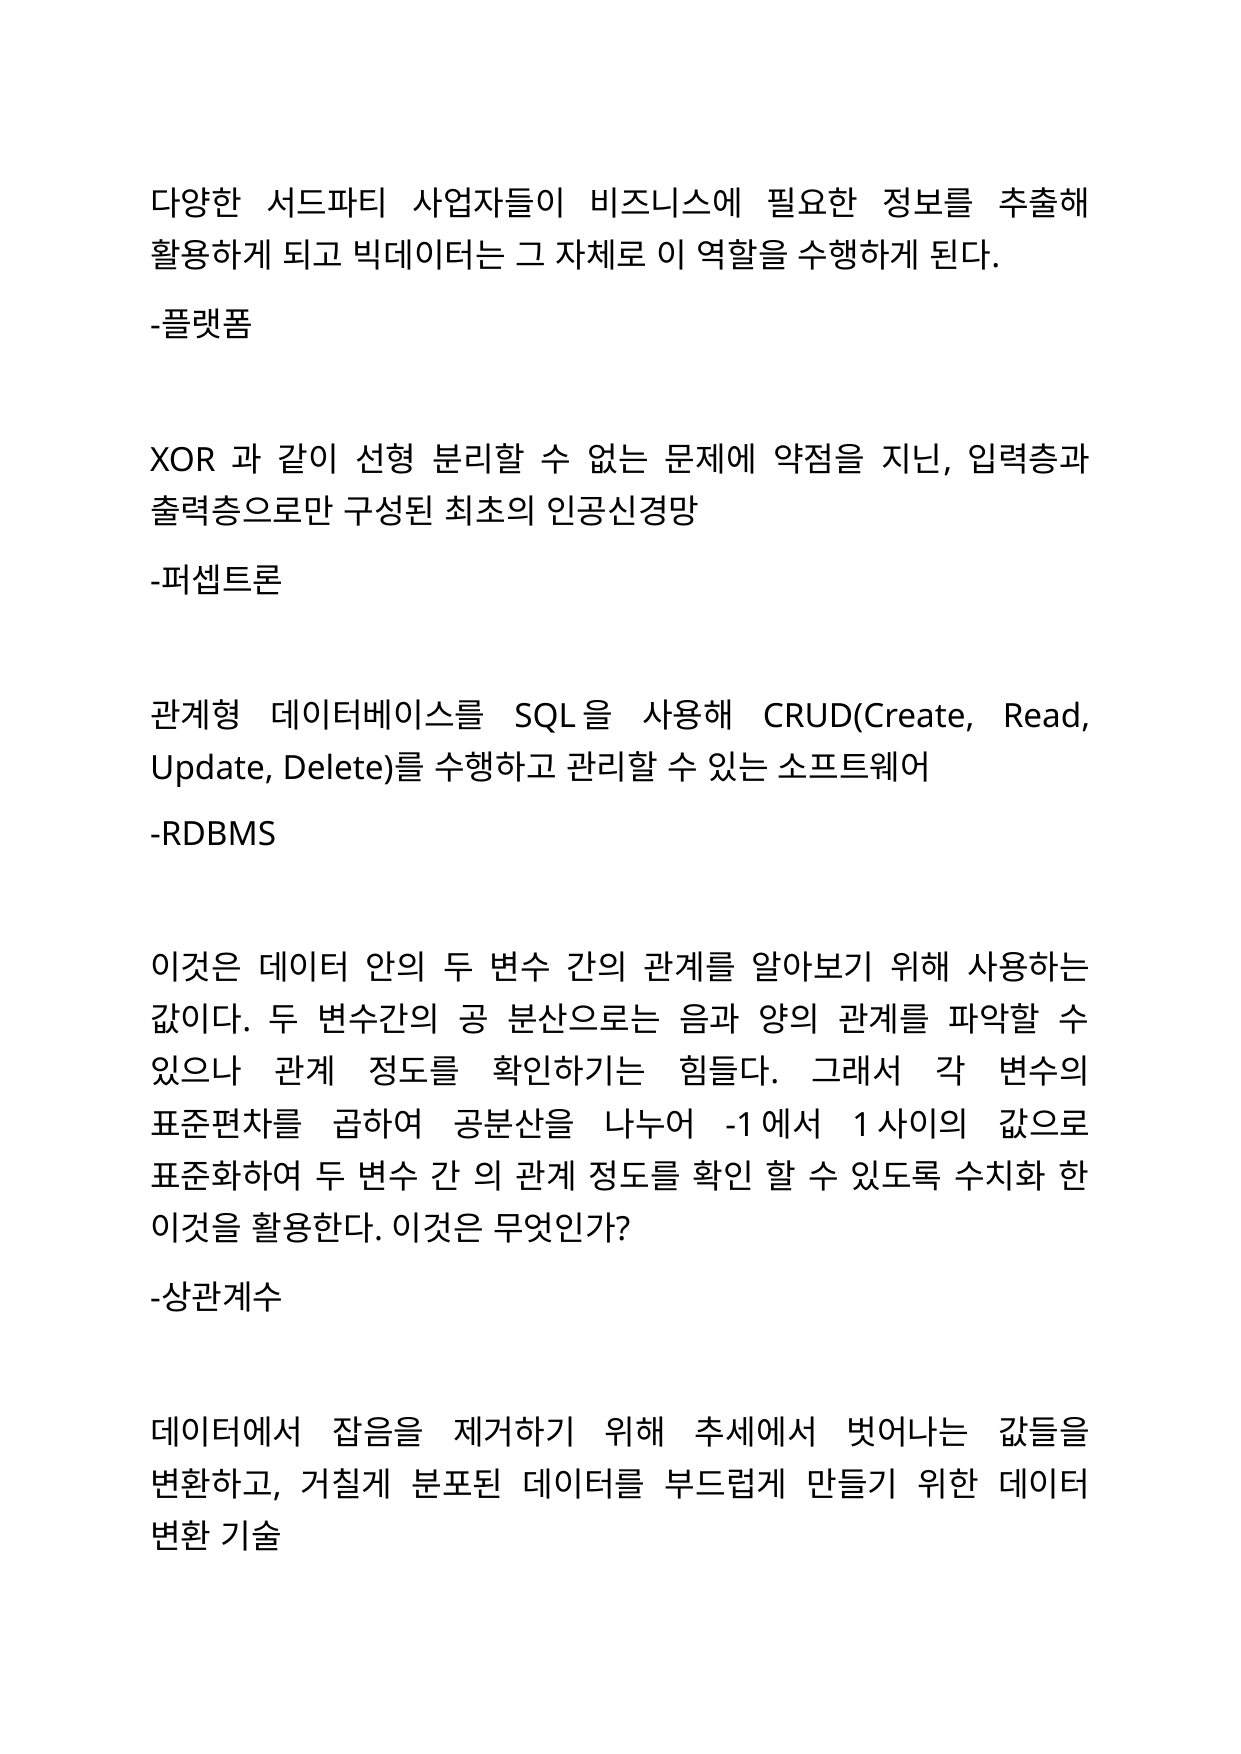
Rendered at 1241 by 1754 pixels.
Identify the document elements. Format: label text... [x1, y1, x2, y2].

text 데이터에서 잡음을 제거하기 위해 추세에서 벗어나는 값들을 변환하고, 거칠게 분포된 데이터를 부드럽게 만들기 위한 데이터 변환 기술 [150, 1406, 1090, 1558]
text XOR 과 같이 선형 분리할 수 없는 문제에 약점을 지닌, 입력층과 출력층으로만 구성된 최초의 인공신경망 [150, 433, 1090, 533]
text -상관계수 [150, 1271, 1090, 1319]
text -RDBMS [150, 810, 1090, 855]
text 관계형 데이터베이스를 SQL을 사용해 CRUD(Create, Read, Update, Delete)를 수행하고 관리할 수 있는 소프트웨어 [150, 688, 1090, 789]
text -플랫폼 [150, 298, 1090, 347]
text -퍼셉트론 [150, 554, 1090, 602]
text 이것은 데이터 안의 두 변수 간의 관계를 알아보기 위해 사용하는 값이다. 두 변수간의 공 분산으로는 음과 양의 관계를 파악할 수 있으나 관계 정도를 확인하기는 힘들다. 그래서 각 변수의 표준편차를 곱하여 공분산을 나누어 -1에서 1사이의 값으로 표준화하여 두 변수 간 의 관계 정도를 확인 할 수 있도록 수치화 한 이것을 활용한다. 이것은 무엇인가? [150, 941, 1090, 1250]
